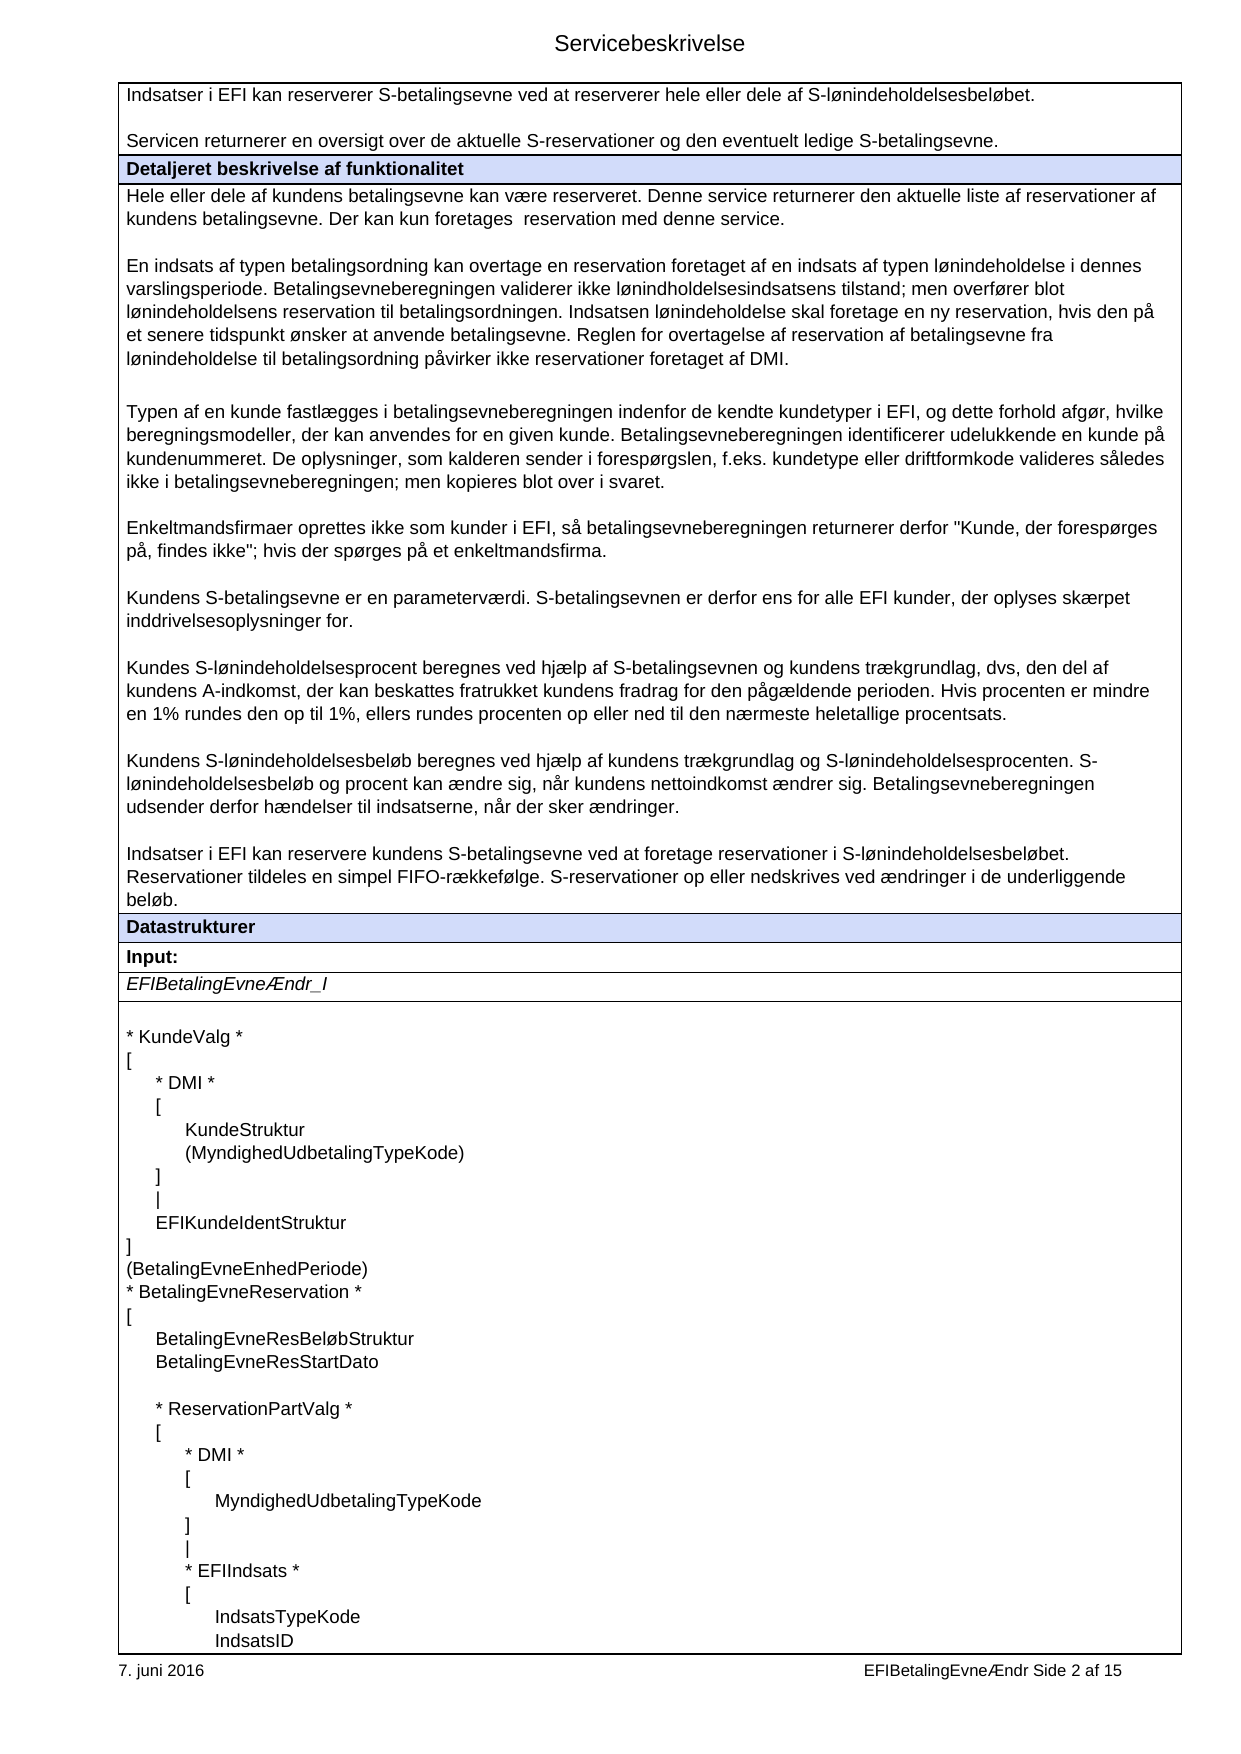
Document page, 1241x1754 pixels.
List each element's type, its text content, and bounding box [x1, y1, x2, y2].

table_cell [119, 84, 1181, 154]
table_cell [119, 1002, 1181, 1653]
table_cell Datastrukturer [119, 914, 1181, 942]
table_cell EFIBetalingEvneÆndr_I [119, 973, 1181, 1001]
table_cell Input: [119, 943, 1181, 971]
table_cell Hele eller dele af kundens betalingsevne kan være reserveret. Denne service returnerer den aktuelle liste af reservationer af kundens betalingsevne. Der kan kun foretages reservation med denne service. En indsats af typen betalingsordning kan overtage en reservation foretaget af en indsats af typen lønindeholdelse i dennes varslingsperiode. Betalingsevneberegningen validerer ikke lønindholdelsesindsatsens tilstand; men overfører blot lønindeholdelsens reservation til betalingsordningen. Indsatsen lønindeholdelse skal foretage en ny reservation, hvis den på et senere tidspunkt ønsker at anvende betalingsevne. Reglen for overtagelse af reservation af betalingsevne fra lønindeholdelse til betalingsordning påvirker ikke reservationer foretaget af DMI. Typen af en kunde fastlægges i betalingsevneberegningen indenfor de kendte kundetyper i EFI, og dette forhold afgør, hvilke beregningsmodeller, der kan anvendes for en given kunde. Betalingsevneberegningen identificerer udelukkende en kunde på kundenummeret. De oplysninger, som kalderen sender i forespørgslen, f.eks. kundetype eller driftformkode valideres således ikke i betalingsevneberegningen; men kopieres blot over i svaret. Enkeltmandsfirmaer oprettes ikke som kunder i EFI, så betalingsevneberegningen returnerer derfor "Kunde, der forespørges på, findes ikke"; hvis der spørges på et enkeltmandsfirma. Kundens S-betalingsevne er en parameterværdi. S-betalingsevnen er derfor ens for alle EFI kunder, der oplyses skærpet inddrivelsesoplysninger for. Kundes S-lønindeholdelsesprocent beregnes ved hjælp af S-betalingsevnen og kundens trækgrundlag, dvs, den del af kundens A-indkomst, der kan beskattes fratrukket kundens fradrag for den pågældende perioden. Hvis procenten er mindre en 1% rundes den op til 1%, ellers rundes procenten op eller ned til den nærmeste heletallige procentsats. Kundens S-lønindeholdelsesbeløb beregnes ved hjælp af kundens trækgrundlag og S-lønindeholdelsesprocenten. S-lønindeholdelsesbeløb og procent kan ændre sig, når kundens nettoindkomst ændrer sig. Betalingsevneberegningen udsender derfor hændelser til indsatserne, når der sker ændringer. Indsatser i EFI kan reservere kundens S-betalingsevne ved at foretage reservationer i S-lønindeholdelsesbeløbet. Reservationer tildeles en simpel FIFO-rækkefølge. S-reservationer op eller nedskrives ved ændringer i de underliggende beløb. [119, 185, 1181, 912]
table_cell Detaljeret beskrivelse af funktionalitet [119, 156, 1181, 183]
